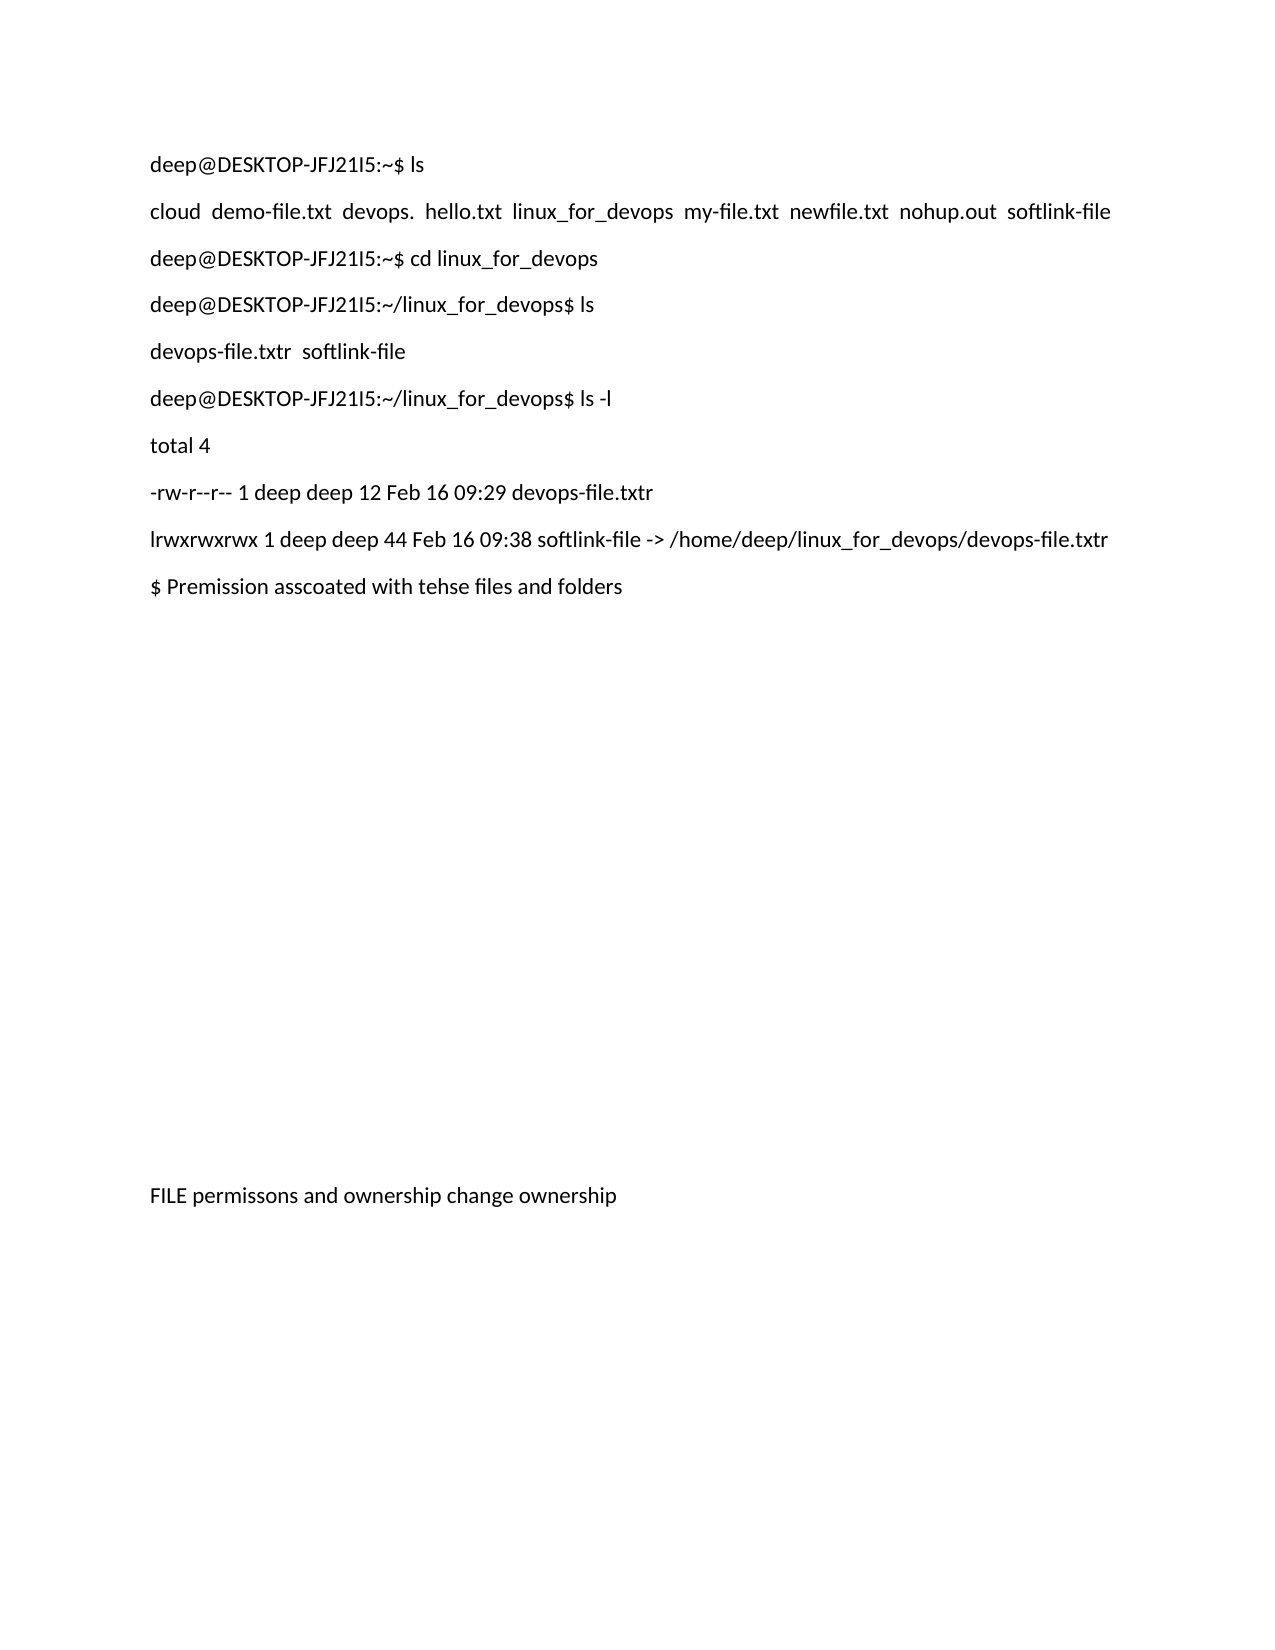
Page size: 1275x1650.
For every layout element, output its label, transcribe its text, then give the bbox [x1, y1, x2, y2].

text deep@DESKTOP-JFJ21I5:~$ ls [150, 150, 1125, 178]
text devops-file.txtr softlink-file [150, 337, 1125, 366]
text total 4 [150, 431, 1125, 459]
text deep@DESKTOP-JFJ21I5:~/linux_for_devops$ ls [150, 291, 1125, 319]
text FILE permissons and ownership change ownership [150, 1181, 1125, 1209]
text deep@DESKTOP-JFJ21I5:~/linux_for_devops$ ls -l [150, 384, 1125, 412]
text lrwxrwxrwx 1 deep deep 44 Feb 16 09:38 softlink-file -> /home/deep/linux_for_devops/devops-file.txtr [150, 525, 1125, 553]
text -rw-r--r-- 1 deep deep 12 Feb 16 09:29 devops-file.txtr [150, 478, 1125, 506]
text deep@DESKTOP-JFJ21I5:~$ cd linux_for_devops [150, 244, 1125, 272]
text cloud demo-file.txt devops. hello.txt linux_for_devops my-file.txt newfile.txt nohup.out softlink-file [150, 197, 1125, 225]
text $ Premission asscoated with tehse files and folders [150, 572, 1125, 600]
